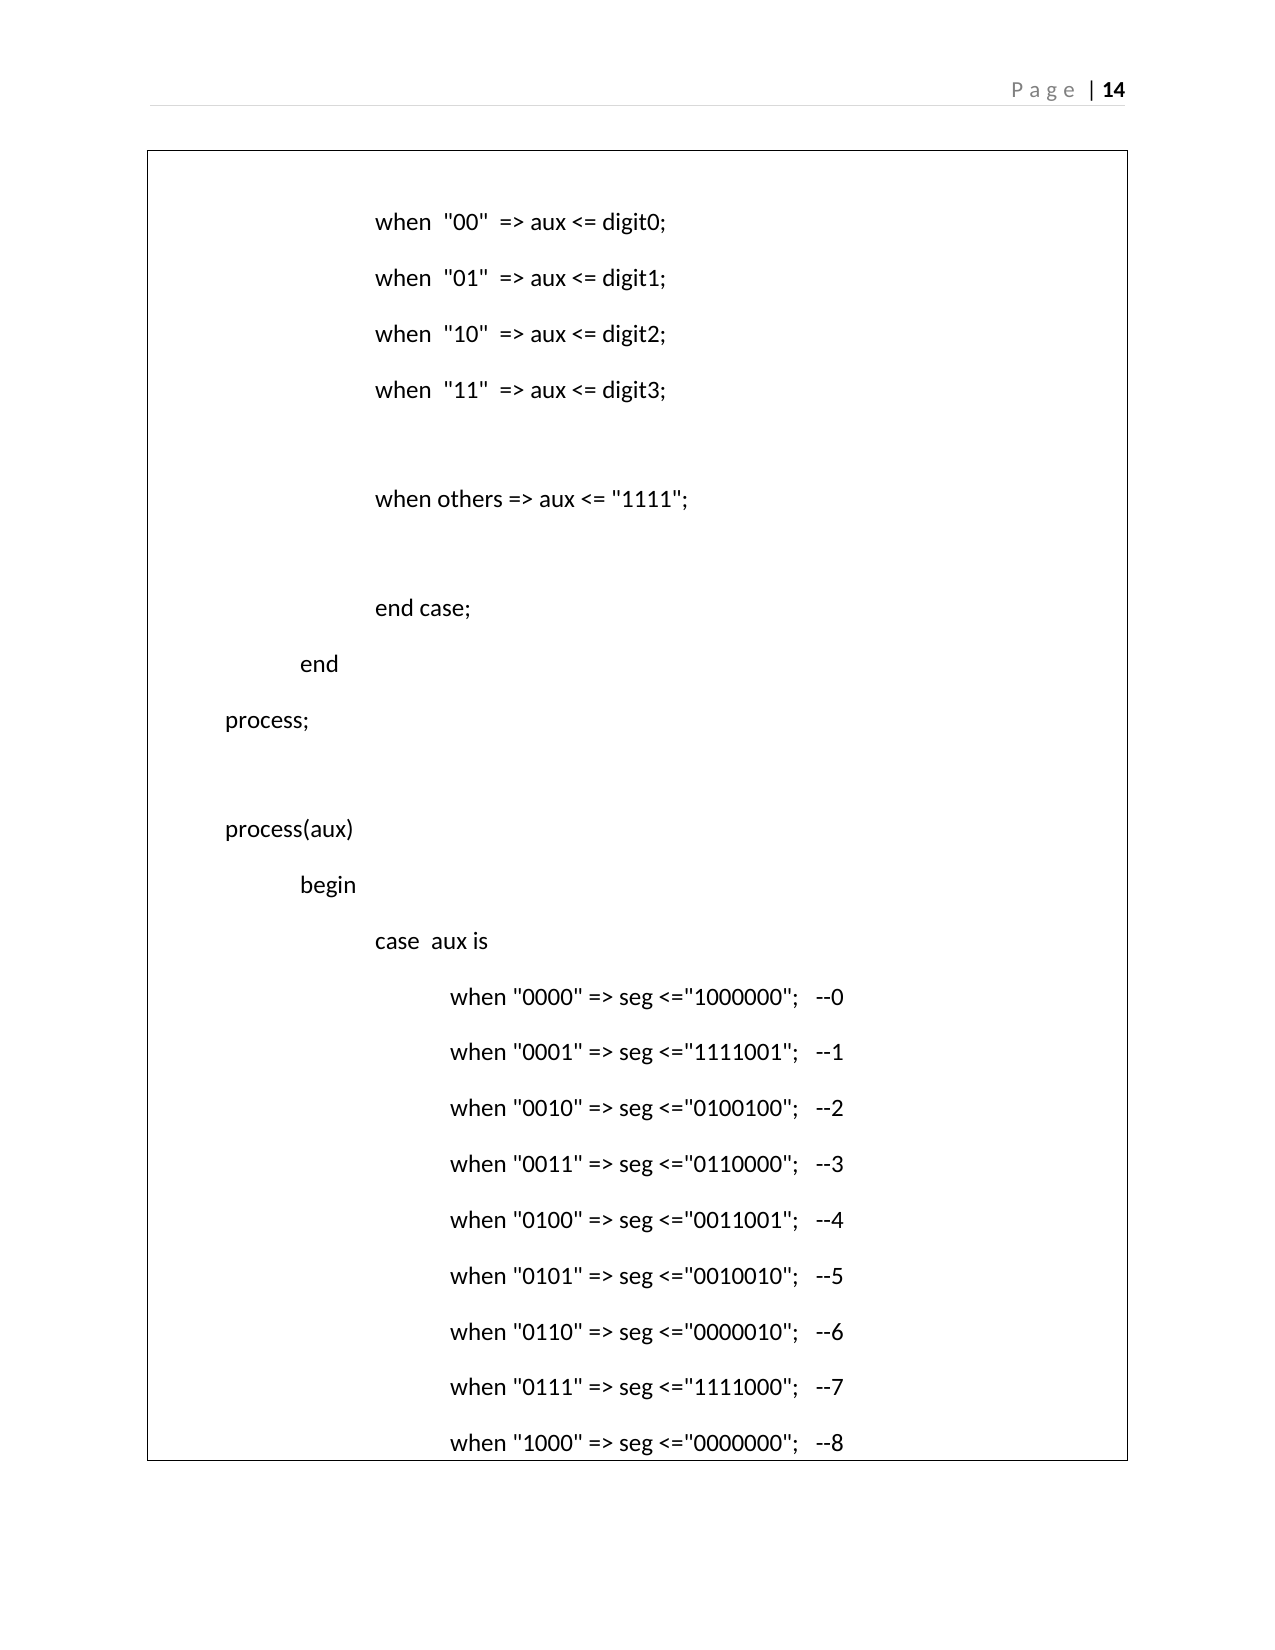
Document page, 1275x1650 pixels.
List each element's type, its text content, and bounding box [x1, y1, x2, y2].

text end case; [148, 589, 1127, 623]
text when "0100" => seg <="0011001"; --4 [148, 1201, 1127, 1234]
text when others => aux <= "1111"; [148, 480, 1127, 514]
text when "0000" => seg <="1000000"; --0 [148, 977, 1127, 1011]
text when "0101" => seg <="0010010"; --5 [148, 1257, 1127, 1290]
text case aux is [148, 922, 1127, 955]
text when "01" => aux <= digit1; [148, 259, 1127, 293]
text when "0110" => seg <="0000010"; --6 [148, 1312, 1127, 1346]
text when "11" => aux <= digit3; [148, 371, 1127, 404]
text begin [148, 866, 1127, 899]
text when "0010" => seg <="0100100"; --2 [148, 1089, 1127, 1123]
text end [148, 645, 1127, 679]
text when "0001" => seg <="1111001"; --1 [148, 1033, 1127, 1067]
text when "0011" => seg <="0110000"; --3 [148, 1145, 1127, 1179]
text when "00" => aux <= digit0; [148, 203, 1127, 237]
text process; [148, 701, 1127, 734]
text when "10" => aux <= digit2; [148, 315, 1127, 349]
text when "0111" => seg <="1111000"; --7 [148, 1368, 1127, 1402]
text when "1000" => seg <="0000000"; --8 [148, 1424, 1127, 1460]
text process(aux) [148, 810, 1127, 844]
